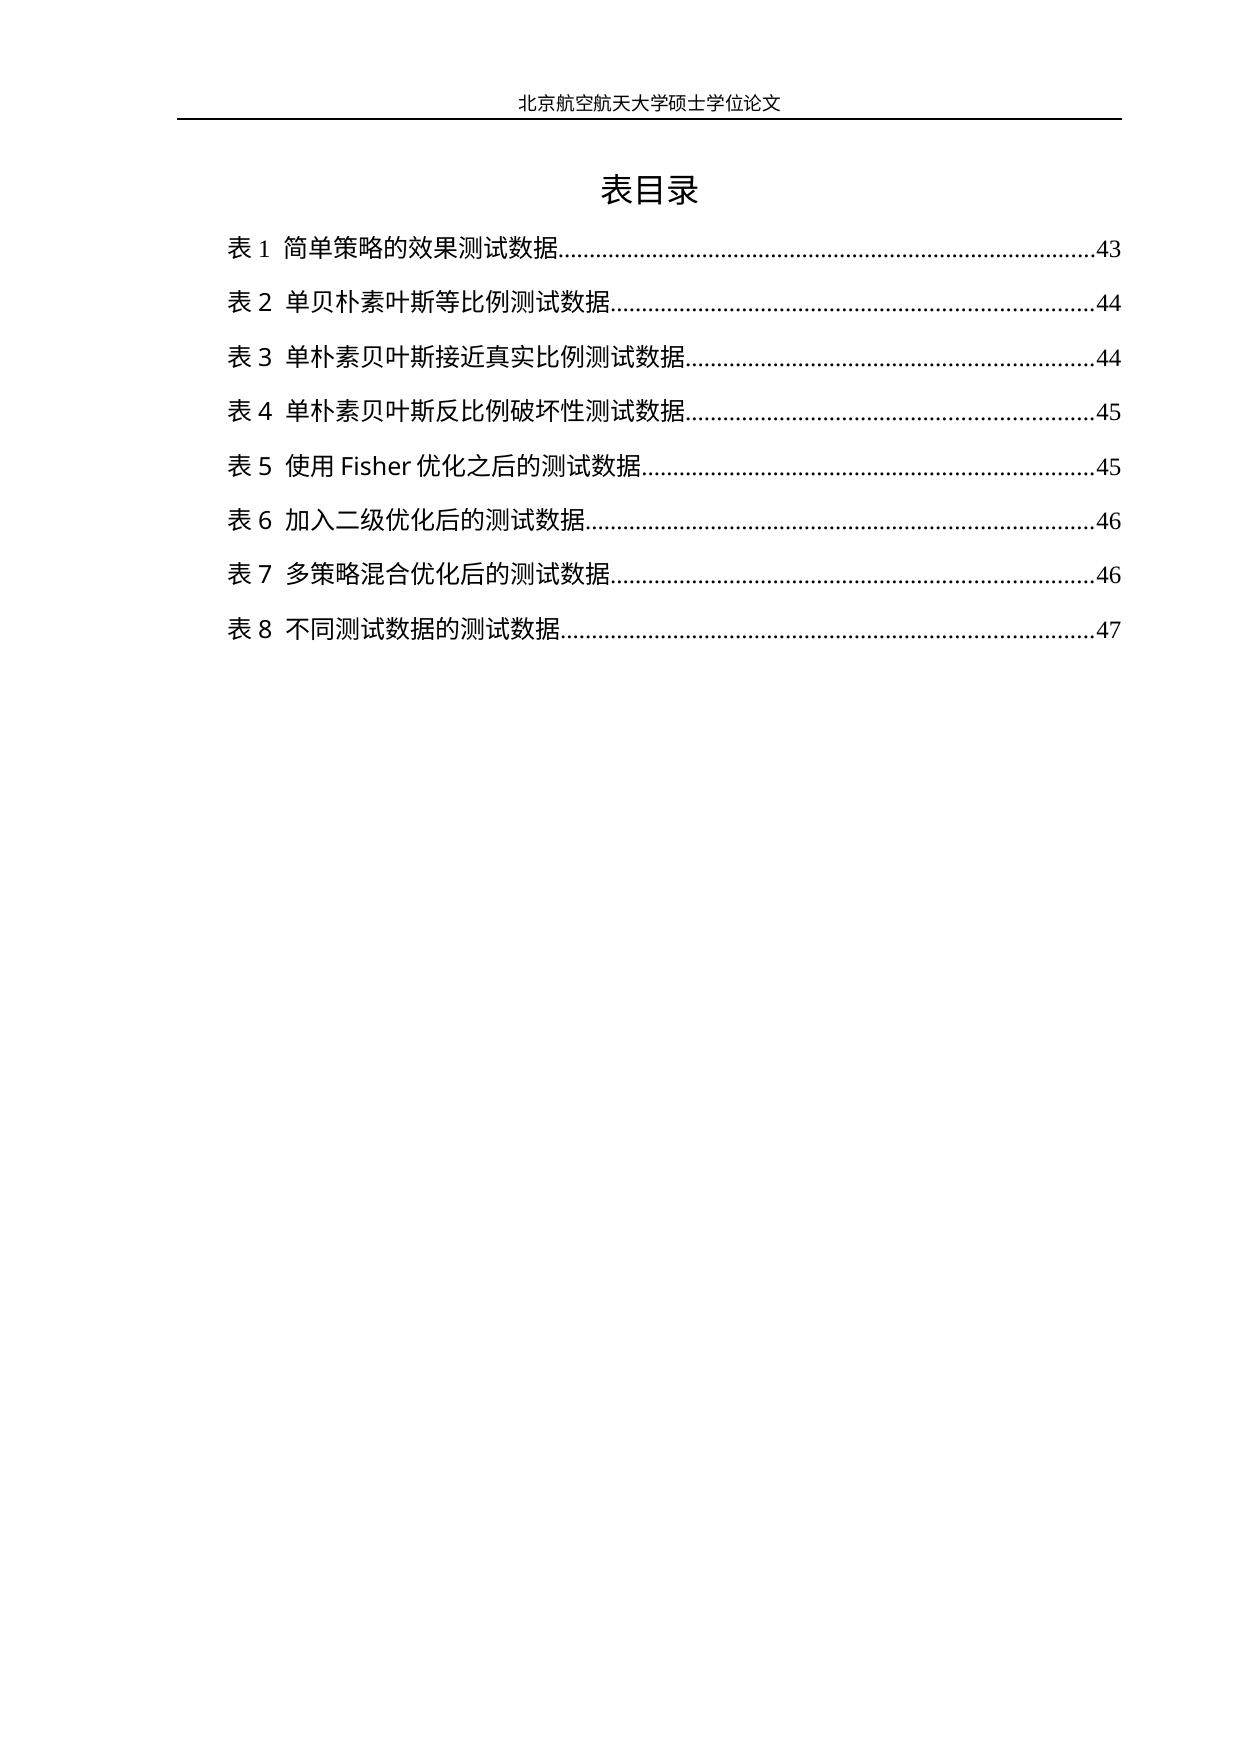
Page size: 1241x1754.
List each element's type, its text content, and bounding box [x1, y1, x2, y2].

text 表 7 多策略混合优化后的测试数据 46 [227, 555, 1122, 591]
text 表 6 加入二级优化后的测试数据 46 [227, 500, 1122, 537]
text 表 3 单朴素贝叶斯接近真实比例测试数据 44 [227, 337, 1122, 373]
text 表 2 单贝朴素叶斯等比例测试数据 44 [227, 283, 1122, 319]
text 表 8 不同测试数据的测试数据 47 [227, 609, 1122, 645]
text 表 5 使用Fisher优化之后的测试数据 45 [227, 446, 1122, 482]
text 表 1 简单策略的效果测试数据 43 [227, 228, 1122, 265]
text 表 4 单朴素贝叶斯反比例破坏性测试数据 45 [227, 392, 1122, 428]
subtitle 表目录 [177, 164, 1122, 212]
